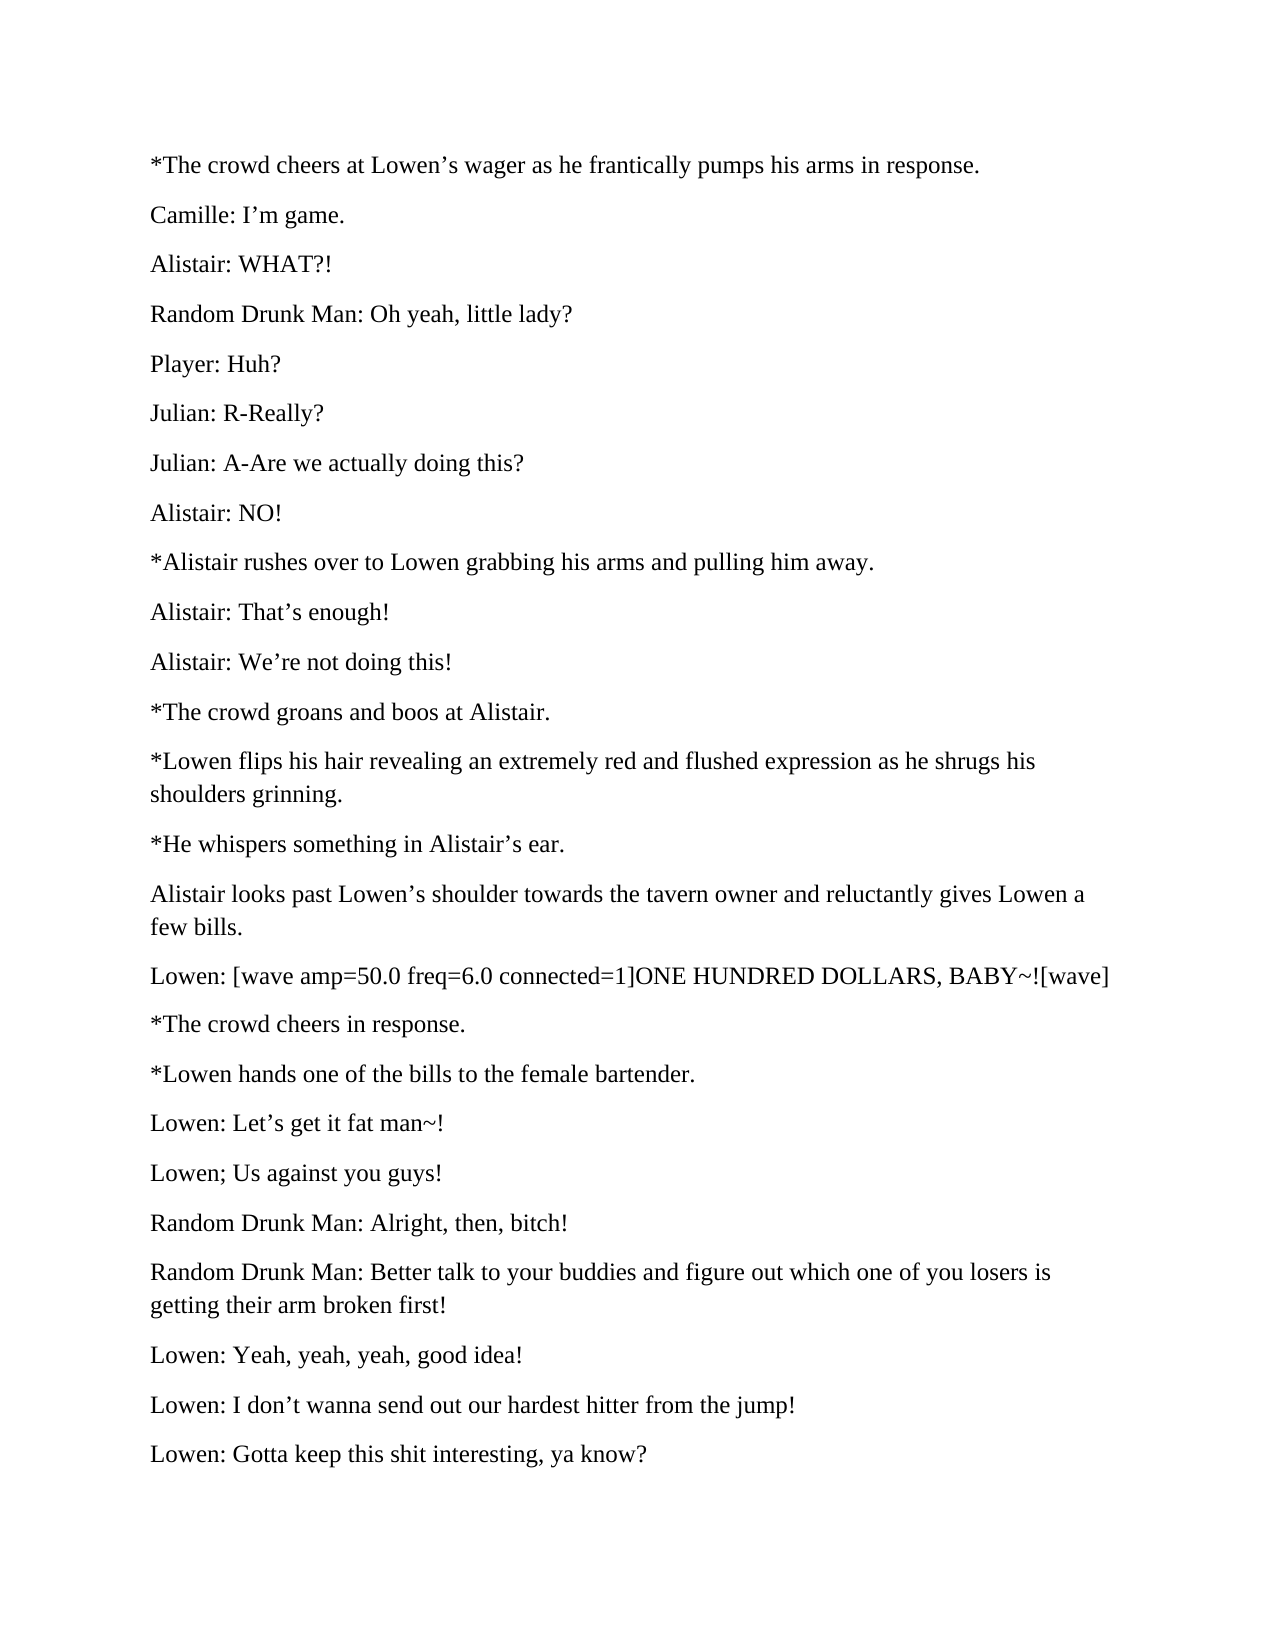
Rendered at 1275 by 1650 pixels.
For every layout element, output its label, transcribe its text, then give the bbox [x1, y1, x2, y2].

text Lowen: Let’s get it fat man~! [150, 1108, 1125, 1137]
text Lowen: I don’t wanna send out our hardest hitter from the jump! [150, 1390, 1125, 1419]
text Alistair: WHAT?! [150, 249, 1125, 278]
text Random Drunk Man: Alright, then, bitch! [150, 1208, 1125, 1237]
text Julian: A-Are we actually doing this? [150, 448, 1125, 477]
text *Alistair rushes over to Lowen grabbing his arms and pulling him away. [150, 547, 1125, 576]
text *The crowd cheers in response. [150, 1009, 1125, 1038]
text *Lowen flips his hair revealing an extremely red and flushed expression as he shrugs his shoulders grinning. [150, 746, 1125, 808]
text Lowen: [wave amp=50.0 freq=6.0 connected=1]ONE HUNDRED DOLLARS, BABY~![wave] [150, 961, 1125, 990]
text Player: Huh? [150, 349, 1125, 377]
text Alistair: NO! [150, 498, 1125, 527]
text *The crowd cheers at Lowen’s wager as he frantically pumps his arms in response. [150, 150, 1125, 179]
text Lowen; Us against you guys! [150, 1158, 1125, 1187]
text Julian: R-Really? [150, 398, 1125, 427]
text Alistair: That’s enough! [150, 597, 1125, 626]
text Lowen: Gotta keep this shit interesting, ya know? [150, 1439, 1125, 1468]
text *He whispers something in Alistair’s ear. [150, 829, 1125, 858]
text *The crowd groans and boos at Alistair. [150, 697, 1125, 725]
text *Lowen hands one of the bills to the female bartender. [150, 1059, 1125, 1087]
text Random Drunk Man: Oh yeah, little lady? [150, 299, 1125, 328]
text Camille: I’m game. [150, 200, 1125, 228]
text Random Drunk Man: Better talk to your buddies and figure out which one of you losers is getting their arm broken first! [150, 1257, 1125, 1319]
text Lowen: Yeah, yeah, yeah, good idea! [150, 1340, 1125, 1369]
text Alistair looks past Lowen’s shoulder towards the tavern owner and reluctantly gives Lowen a few bills. [150, 879, 1125, 940]
text Alistair: We’re not doing this! [150, 647, 1125, 676]
